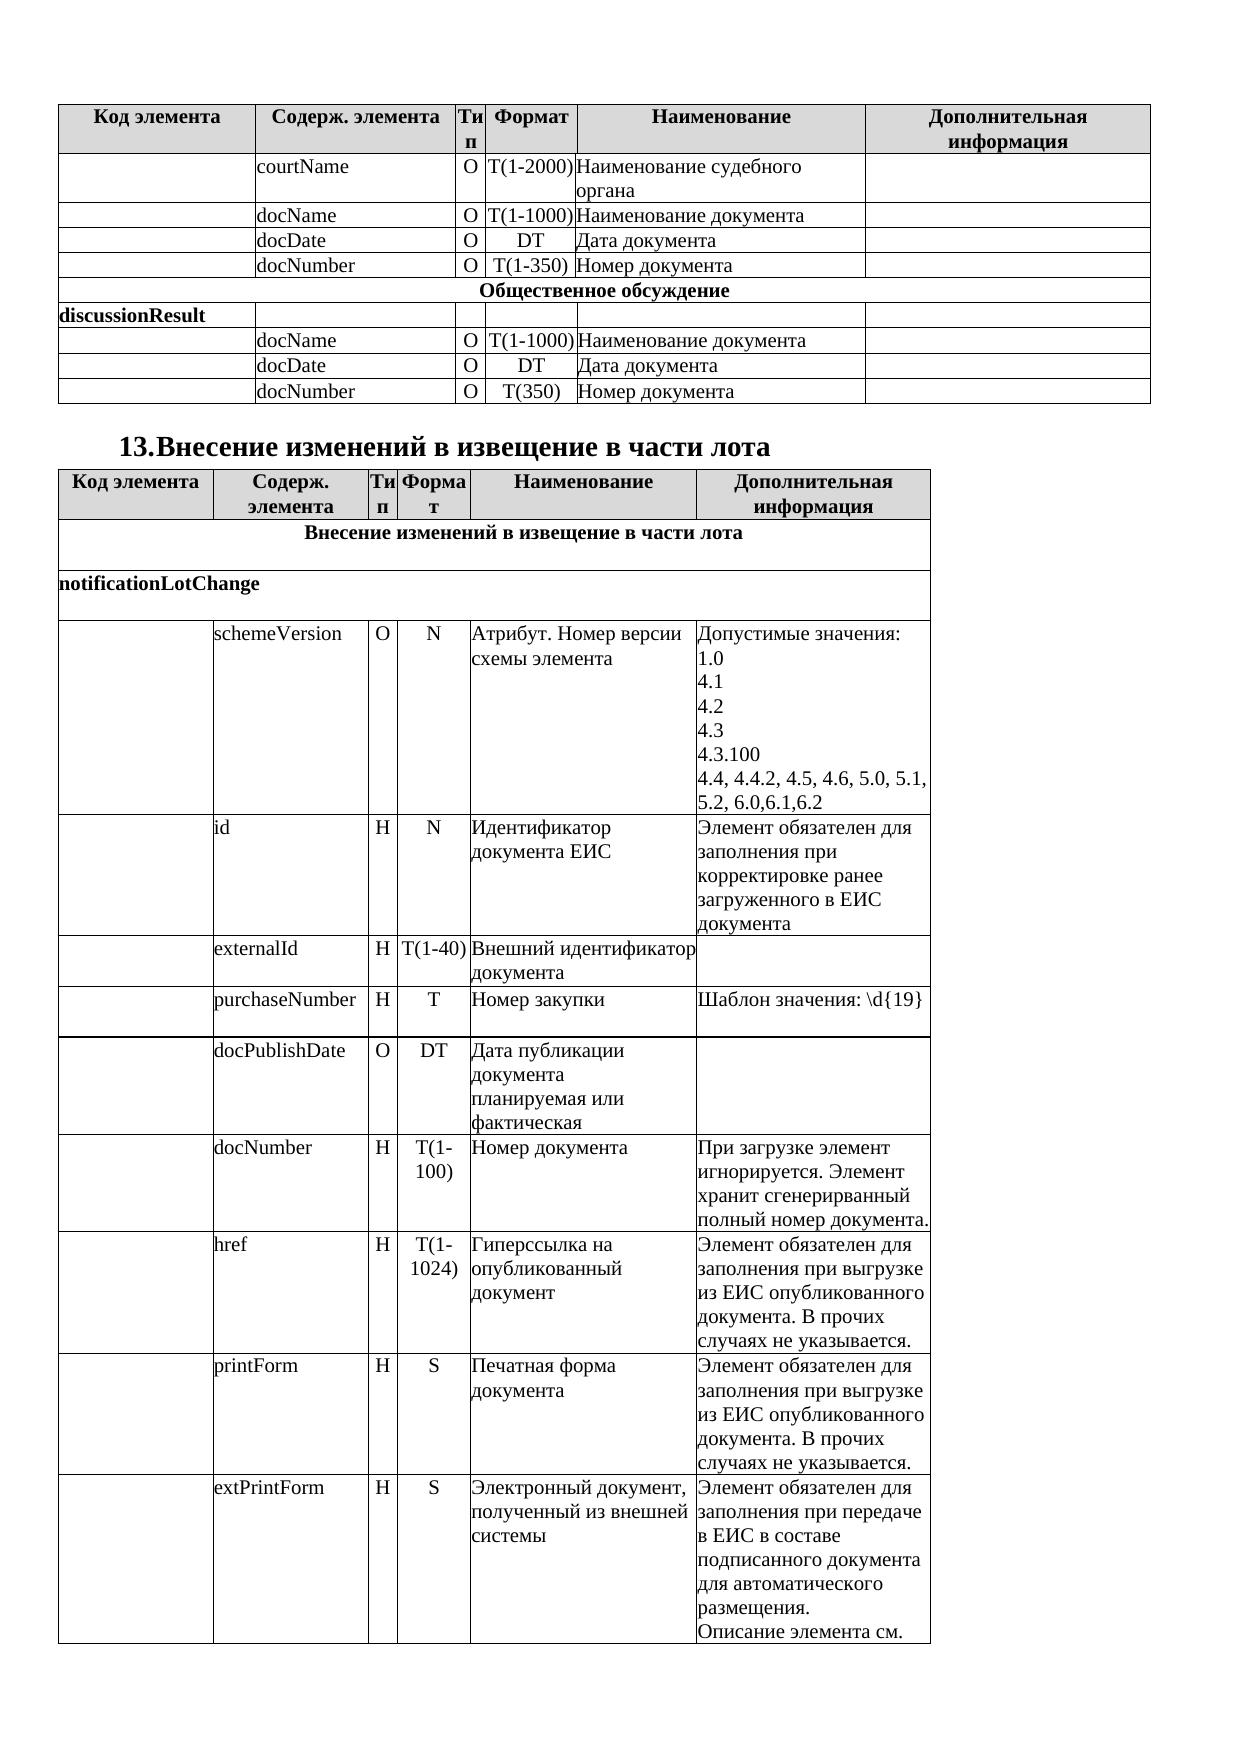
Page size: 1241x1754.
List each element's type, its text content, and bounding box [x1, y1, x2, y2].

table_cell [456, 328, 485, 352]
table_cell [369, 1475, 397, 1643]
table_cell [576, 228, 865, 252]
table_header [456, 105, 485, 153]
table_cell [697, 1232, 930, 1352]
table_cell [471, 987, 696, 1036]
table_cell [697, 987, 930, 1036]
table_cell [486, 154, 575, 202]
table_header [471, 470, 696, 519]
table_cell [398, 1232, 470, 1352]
subtitle Внесение изменений в извещение в части лота [118, 429, 1152, 462]
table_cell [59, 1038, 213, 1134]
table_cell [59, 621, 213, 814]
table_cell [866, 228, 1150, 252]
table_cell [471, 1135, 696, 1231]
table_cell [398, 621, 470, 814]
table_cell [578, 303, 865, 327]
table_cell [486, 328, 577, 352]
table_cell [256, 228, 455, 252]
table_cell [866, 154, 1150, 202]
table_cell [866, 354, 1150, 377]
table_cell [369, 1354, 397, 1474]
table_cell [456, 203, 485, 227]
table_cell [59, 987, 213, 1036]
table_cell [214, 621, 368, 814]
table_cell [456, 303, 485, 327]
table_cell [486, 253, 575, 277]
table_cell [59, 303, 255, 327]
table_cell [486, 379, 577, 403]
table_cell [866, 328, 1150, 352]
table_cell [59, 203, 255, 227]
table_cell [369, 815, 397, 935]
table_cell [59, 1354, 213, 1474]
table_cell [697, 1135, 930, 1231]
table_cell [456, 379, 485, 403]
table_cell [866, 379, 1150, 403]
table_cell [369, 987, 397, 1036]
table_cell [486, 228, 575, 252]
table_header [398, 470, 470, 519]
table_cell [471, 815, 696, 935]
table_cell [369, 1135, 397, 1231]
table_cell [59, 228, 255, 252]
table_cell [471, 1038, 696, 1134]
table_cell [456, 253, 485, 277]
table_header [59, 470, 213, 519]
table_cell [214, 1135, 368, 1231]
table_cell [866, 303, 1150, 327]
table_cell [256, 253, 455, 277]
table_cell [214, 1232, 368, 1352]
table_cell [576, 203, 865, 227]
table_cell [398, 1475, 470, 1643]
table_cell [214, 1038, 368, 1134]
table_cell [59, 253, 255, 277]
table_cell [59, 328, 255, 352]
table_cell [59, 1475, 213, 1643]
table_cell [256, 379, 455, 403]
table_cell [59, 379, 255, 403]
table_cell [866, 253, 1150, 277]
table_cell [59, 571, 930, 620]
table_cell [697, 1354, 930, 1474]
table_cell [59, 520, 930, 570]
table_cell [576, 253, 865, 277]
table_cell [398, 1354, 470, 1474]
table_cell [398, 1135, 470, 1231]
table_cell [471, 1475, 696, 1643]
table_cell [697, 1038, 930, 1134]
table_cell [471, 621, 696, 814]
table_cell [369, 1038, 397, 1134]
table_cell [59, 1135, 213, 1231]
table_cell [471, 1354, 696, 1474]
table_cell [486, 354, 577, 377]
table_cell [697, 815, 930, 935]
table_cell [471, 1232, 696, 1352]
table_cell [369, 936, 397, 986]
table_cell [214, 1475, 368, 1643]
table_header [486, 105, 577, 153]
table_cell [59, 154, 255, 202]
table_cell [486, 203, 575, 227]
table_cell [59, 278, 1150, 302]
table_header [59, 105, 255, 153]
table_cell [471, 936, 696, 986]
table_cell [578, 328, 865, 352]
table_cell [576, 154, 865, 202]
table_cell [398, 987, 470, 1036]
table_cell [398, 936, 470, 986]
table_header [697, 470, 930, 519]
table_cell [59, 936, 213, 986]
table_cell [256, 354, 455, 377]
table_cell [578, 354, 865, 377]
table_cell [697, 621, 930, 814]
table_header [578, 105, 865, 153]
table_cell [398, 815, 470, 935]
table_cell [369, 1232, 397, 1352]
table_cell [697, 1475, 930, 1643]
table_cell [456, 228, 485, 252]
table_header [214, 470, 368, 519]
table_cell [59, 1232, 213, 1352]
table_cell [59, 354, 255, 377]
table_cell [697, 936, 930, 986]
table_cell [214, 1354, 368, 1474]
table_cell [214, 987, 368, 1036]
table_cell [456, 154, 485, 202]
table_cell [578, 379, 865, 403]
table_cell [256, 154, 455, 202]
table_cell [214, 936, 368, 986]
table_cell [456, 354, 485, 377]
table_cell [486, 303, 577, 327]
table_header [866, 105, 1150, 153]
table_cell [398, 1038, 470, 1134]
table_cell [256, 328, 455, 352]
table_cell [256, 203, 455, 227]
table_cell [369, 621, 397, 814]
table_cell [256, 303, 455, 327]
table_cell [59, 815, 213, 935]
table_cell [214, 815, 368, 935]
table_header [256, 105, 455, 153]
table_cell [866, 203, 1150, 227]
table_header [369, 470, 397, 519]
